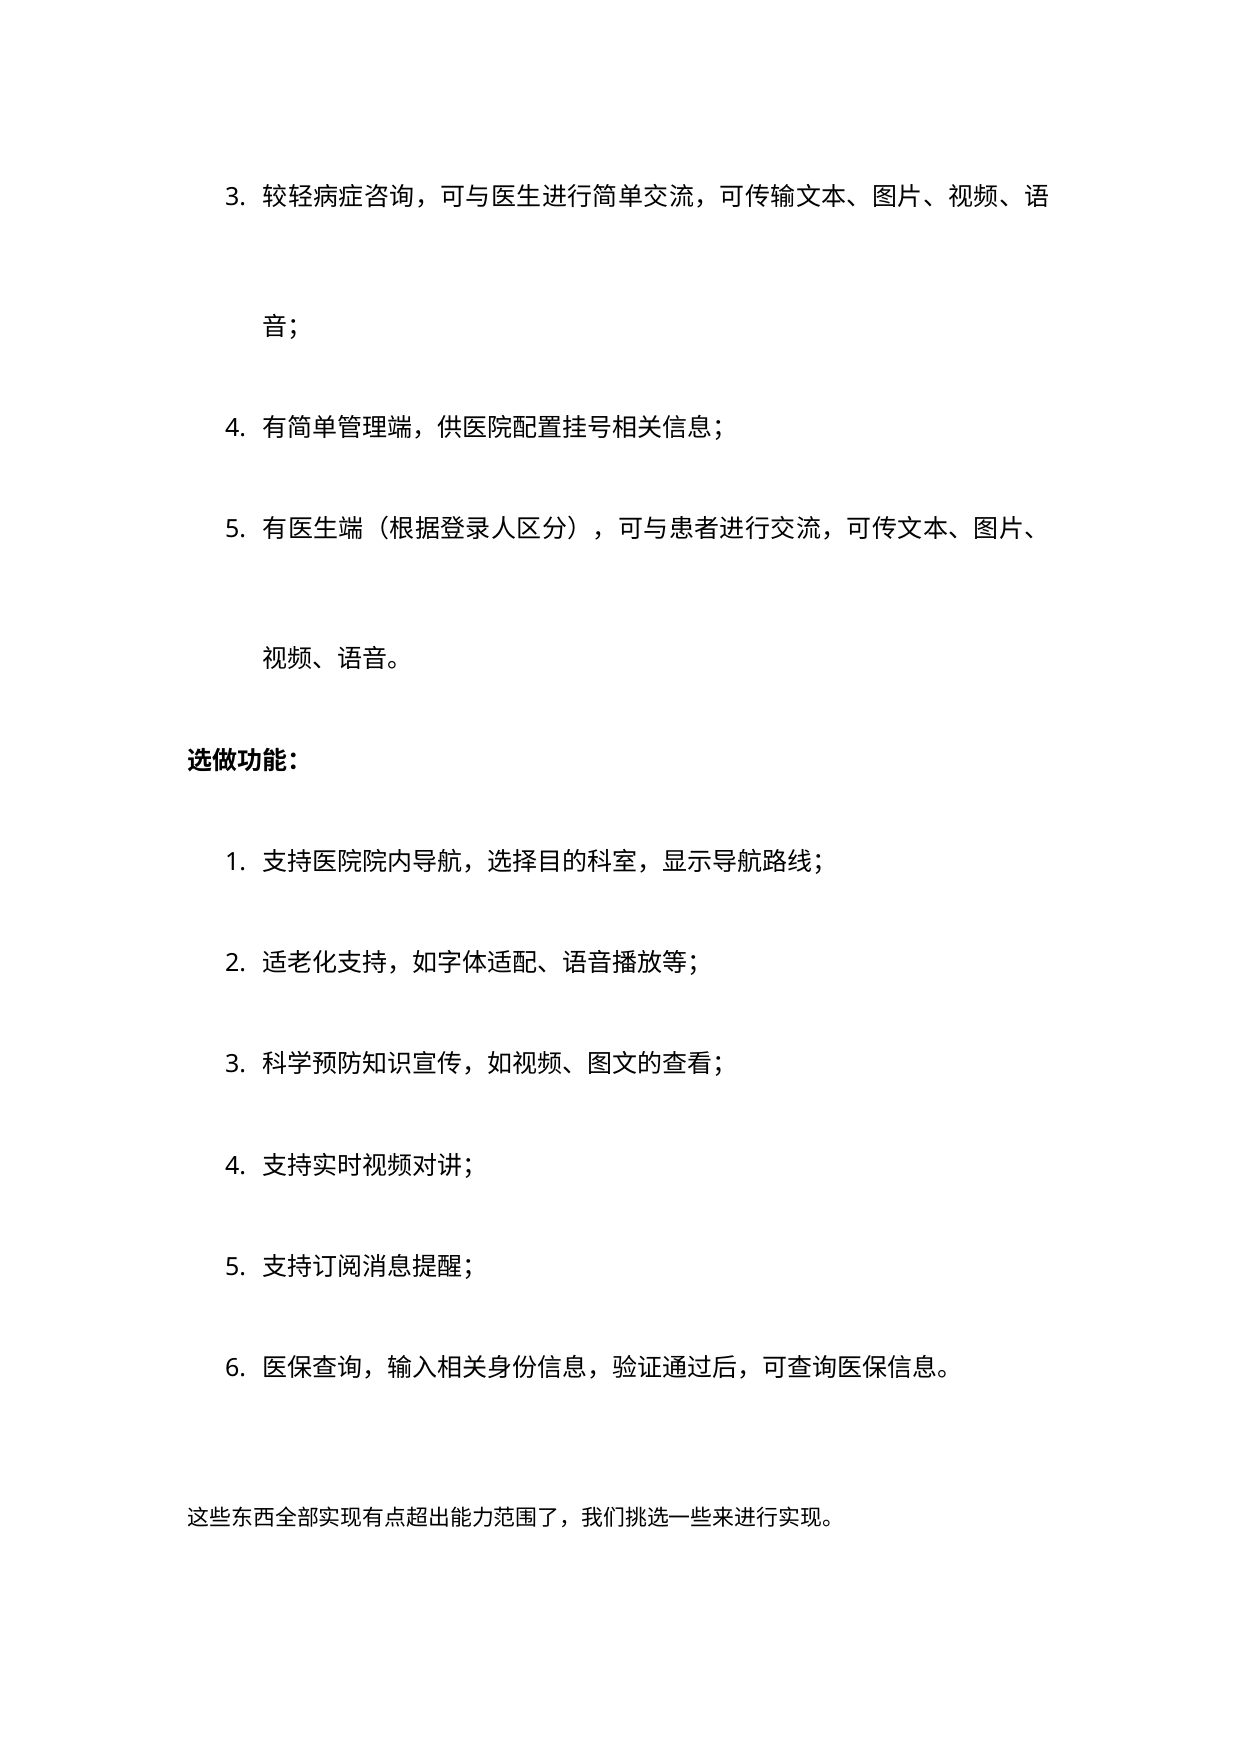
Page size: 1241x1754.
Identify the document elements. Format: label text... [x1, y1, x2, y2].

list 较轻病症咨询，可与医生进行简单交流，可传输文本、图片、视频、语音； [225, 162, 1053, 357]
list 有医生端（根据登录人区分），可与患者进行交流，可传文本、图片、视频、语音。 [225, 494, 1053, 689]
text 这些东西全部实现有点超出能力范围了，我们挑选一些来进行实现。 [187, 1499, 1053, 1532]
list 支持订阅消息提醒； [225, 1232, 1053, 1297]
text 选做功能： [187, 726, 1053, 791]
list 支持实时视频对讲； [225, 1131, 1053, 1196]
list 支持医院院内导航，选择目的科室，显示导航路线； [225, 827, 1053, 892]
list 有简单管理端，供医院配置挂号相关信息； [225, 393, 1053, 458]
list 适老化支持，如字体适配、语音播放等； [225, 928, 1053, 993]
list 科学预防知识宣传，如视频、图文的查看； [225, 1029, 1053, 1094]
list 医保查询，输入相关身份信息，验证通过后，可查询医保信息。 [225, 1333, 1053, 1398]
